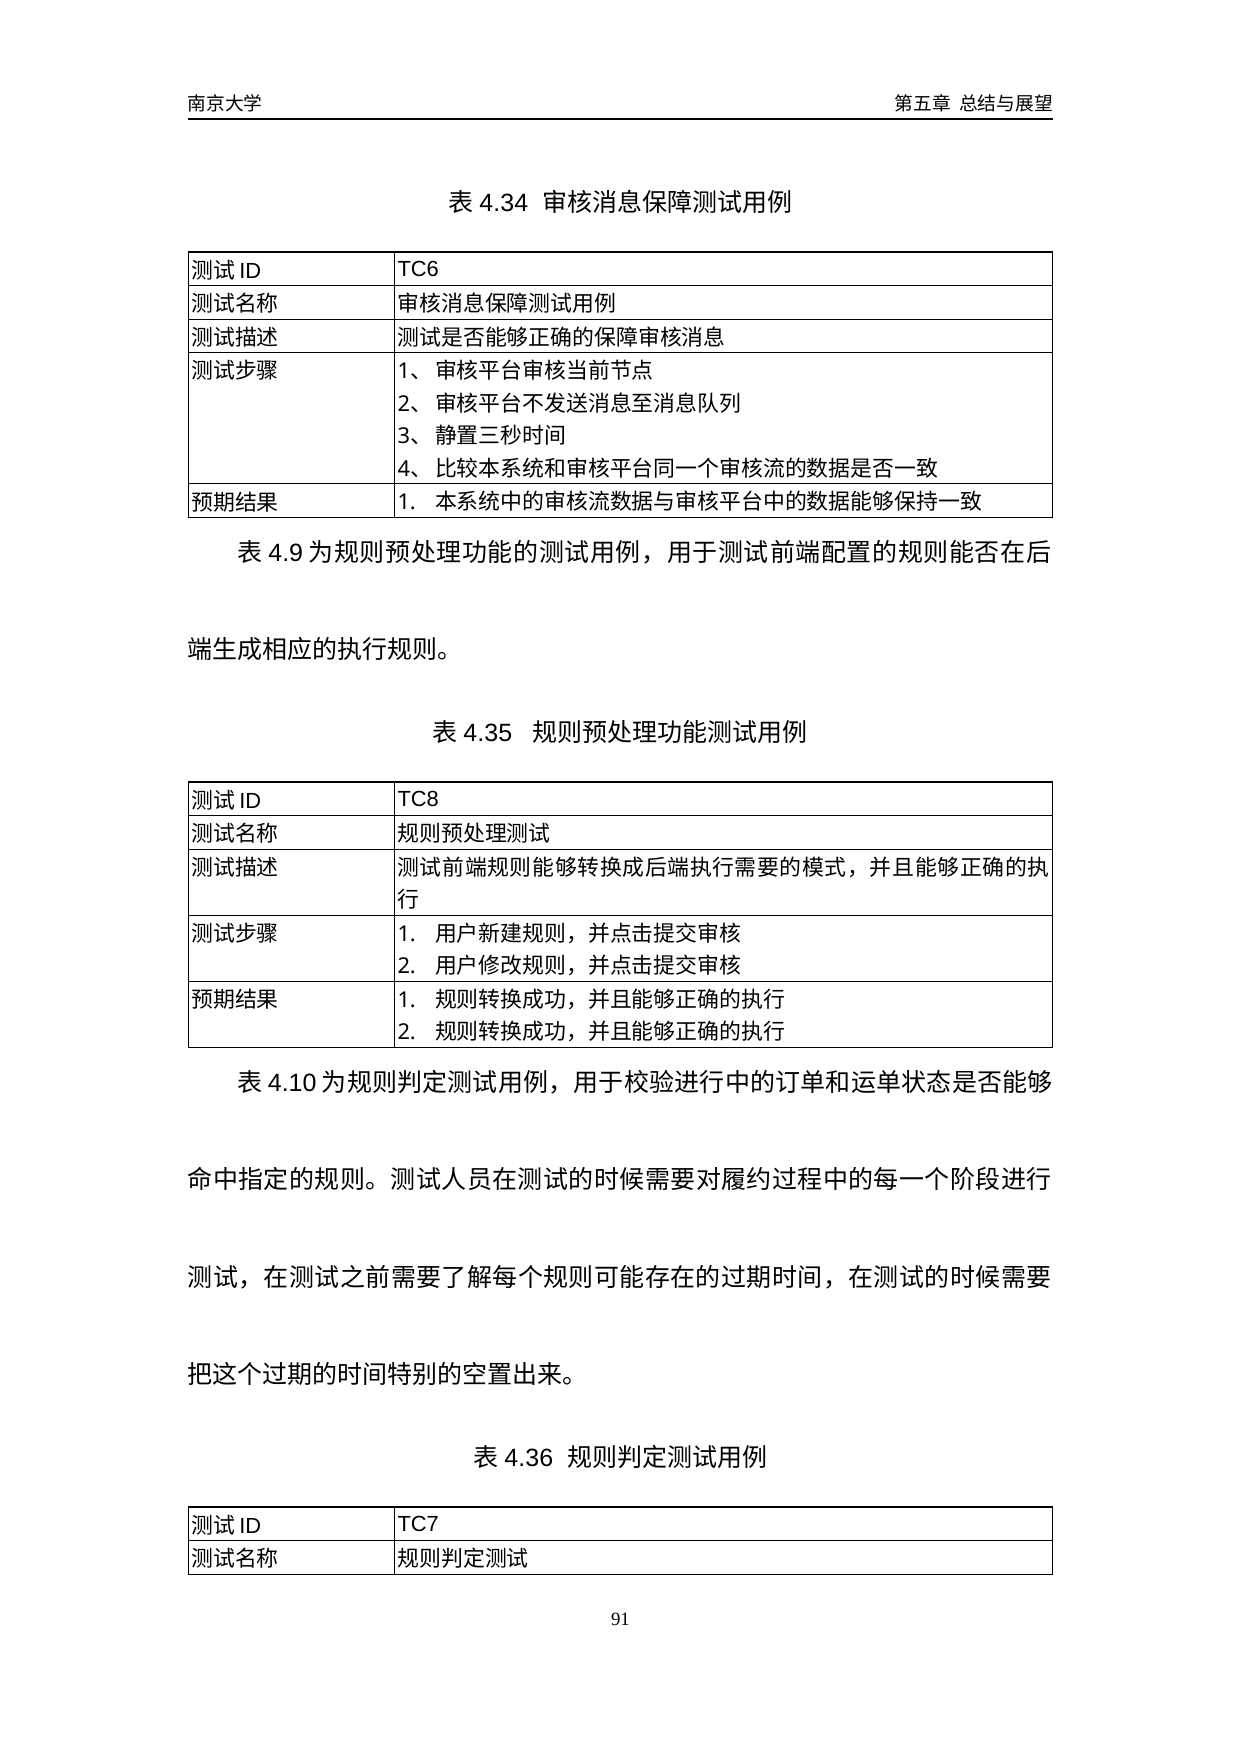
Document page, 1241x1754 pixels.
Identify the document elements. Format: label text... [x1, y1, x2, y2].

table_cell 审核平台审核当前节点 审核平台不发送消息至消息队列 静置三秒时间 比较本系统和审核平台同一个审核流的数据是否一致 [395, 353, 1052, 483]
table_cell 预期结果 [189, 982, 394, 1047]
table_cell 审核消息保障测试用例 [395, 286, 1052, 318]
table_cell 规则预处理测试 [395, 816, 1052, 848]
table_header TC8 [395, 783, 1052, 815]
table_cell 预期结果 [189, 484, 394, 517]
table_cell 测试步骤 [189, 916, 394, 981]
table_header 测试ID [189, 253, 394, 285]
table_header TC7 [395, 1508, 1052, 1540]
table_cell 测试前端规则能够转换成后端执行需要的模式，并且能够正确的执行 [395, 850, 1052, 914]
table_cell 规则转换成功，并且能够正确的执行 规则转换成功，并且能够正确的执行 [395, 982, 1052, 1047]
table_header 测试ID [189, 783, 394, 815]
table_header TC6 [395, 253, 1052, 285]
table_cell 测试描述 [189, 320, 394, 352]
text 表4.10为规则判定测试用例，用于校验进行中的订单和运单状态是否能够命中指定的规则。测试人员在测试的时候需要对履约过程中的每一个阶段进行测试，在测试之前需要了解每个规则可能存在的过期时间，在测试的时候需要把这个过期的时间特别的空置出来。 [187, 1048, 1053, 1405]
table_cell 测试名称 [189, 816, 394, 848]
table_cell 测试名称 [189, 286, 394, 318]
table_header 测试ID [189, 1508, 394, 1540]
table_cell 本系统中的审核流数据与审核平台中的数据能够保持一致 [395, 484, 1052, 517]
table_cell 规则判定测试 [395, 1541, 1052, 1573]
text 表4.9为规则预处理功能的测试用例，用于测试前端配置的规则能否在后端生成相应的执行规则。 [187, 518, 1053, 680]
table_cell 测试名称 [189, 1541, 394, 1573]
table_cell 测试是否能够正确的保障审核消息 [395, 320, 1052, 352]
table_cell 测试描述 [189, 850, 394, 914]
table_cell 用户新建规则，并点击提交审核 用户修改规则，并点击提交审核 [395, 916, 1052, 981]
table_cell 测试步骤 [189, 353, 394, 483]
